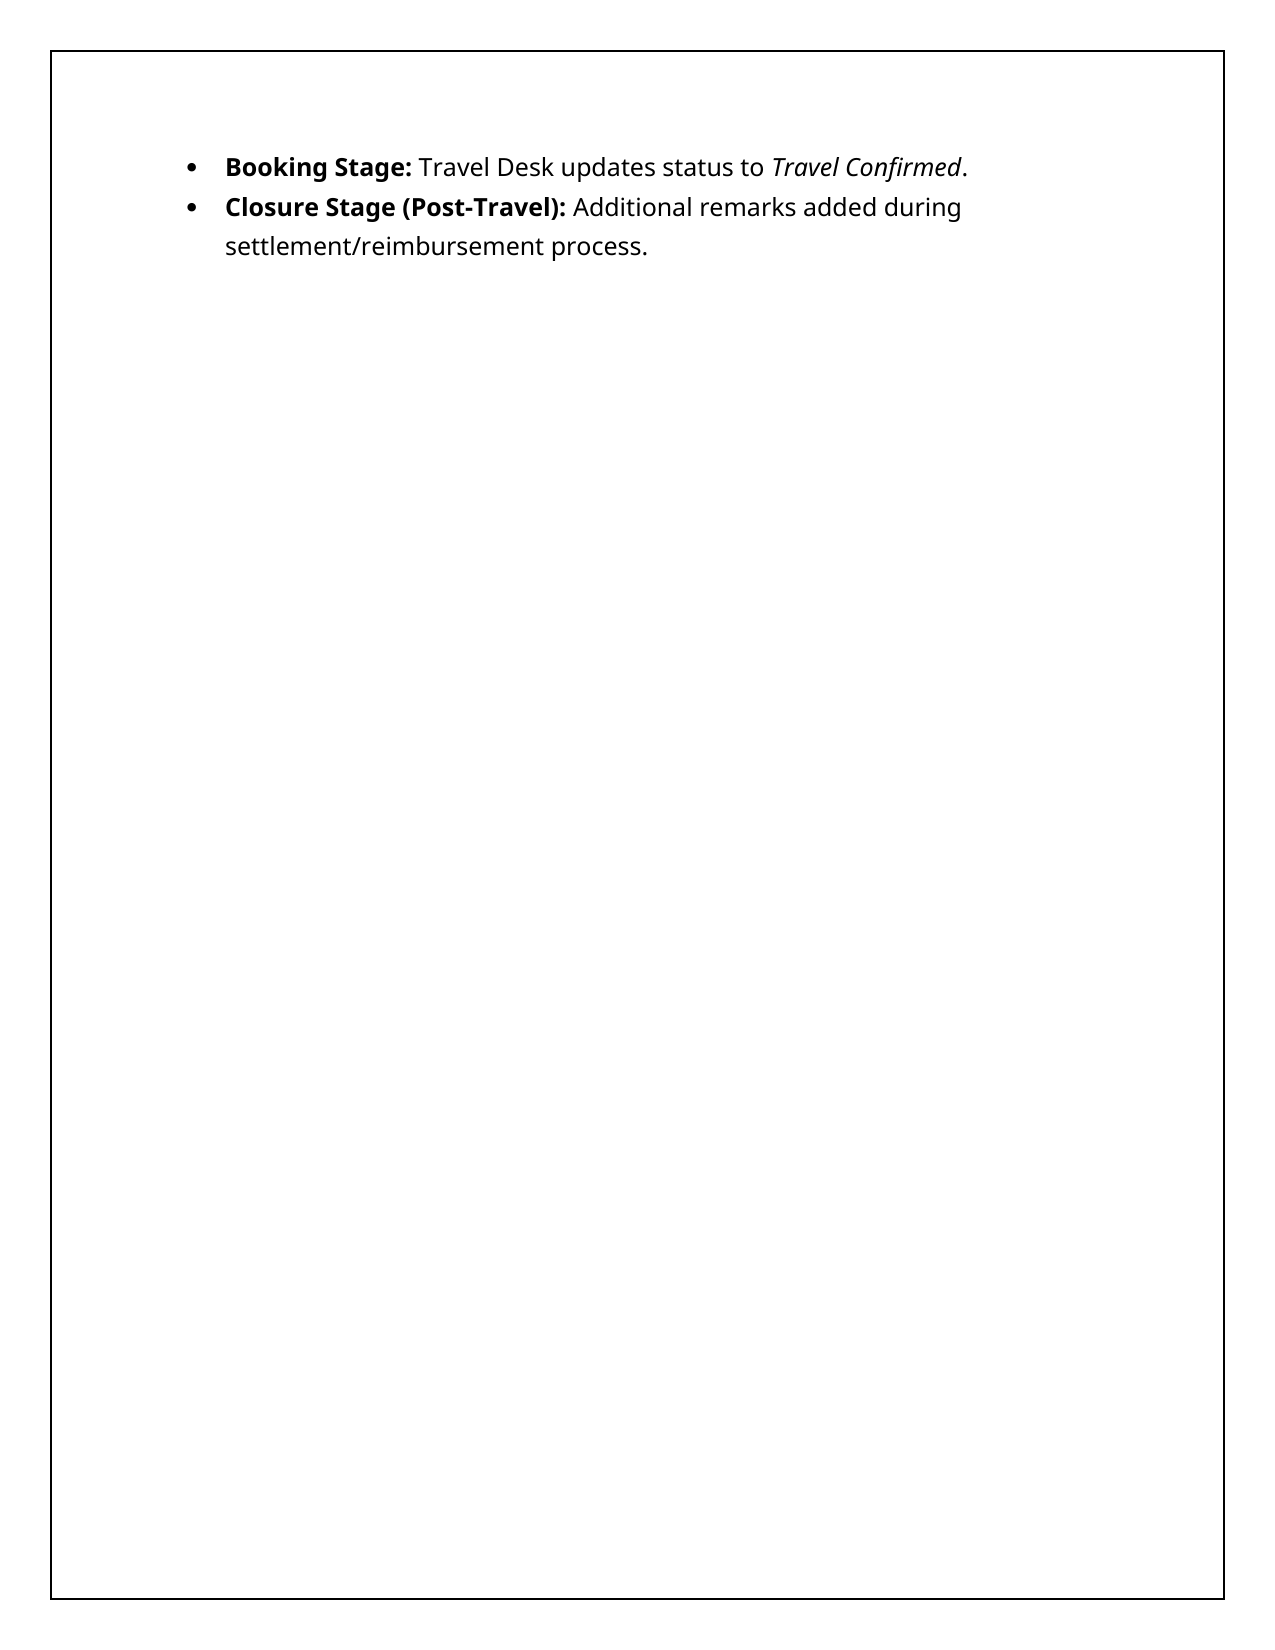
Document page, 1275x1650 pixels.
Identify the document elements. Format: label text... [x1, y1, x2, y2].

list Closure Stage (Post-Travel): Additional remarks added during settlement/reimbursement process. [187, 189, 1125, 263]
list Booking Stage: Travel Desk updates status to Travel Confirmed. [187, 150, 1125, 184]
